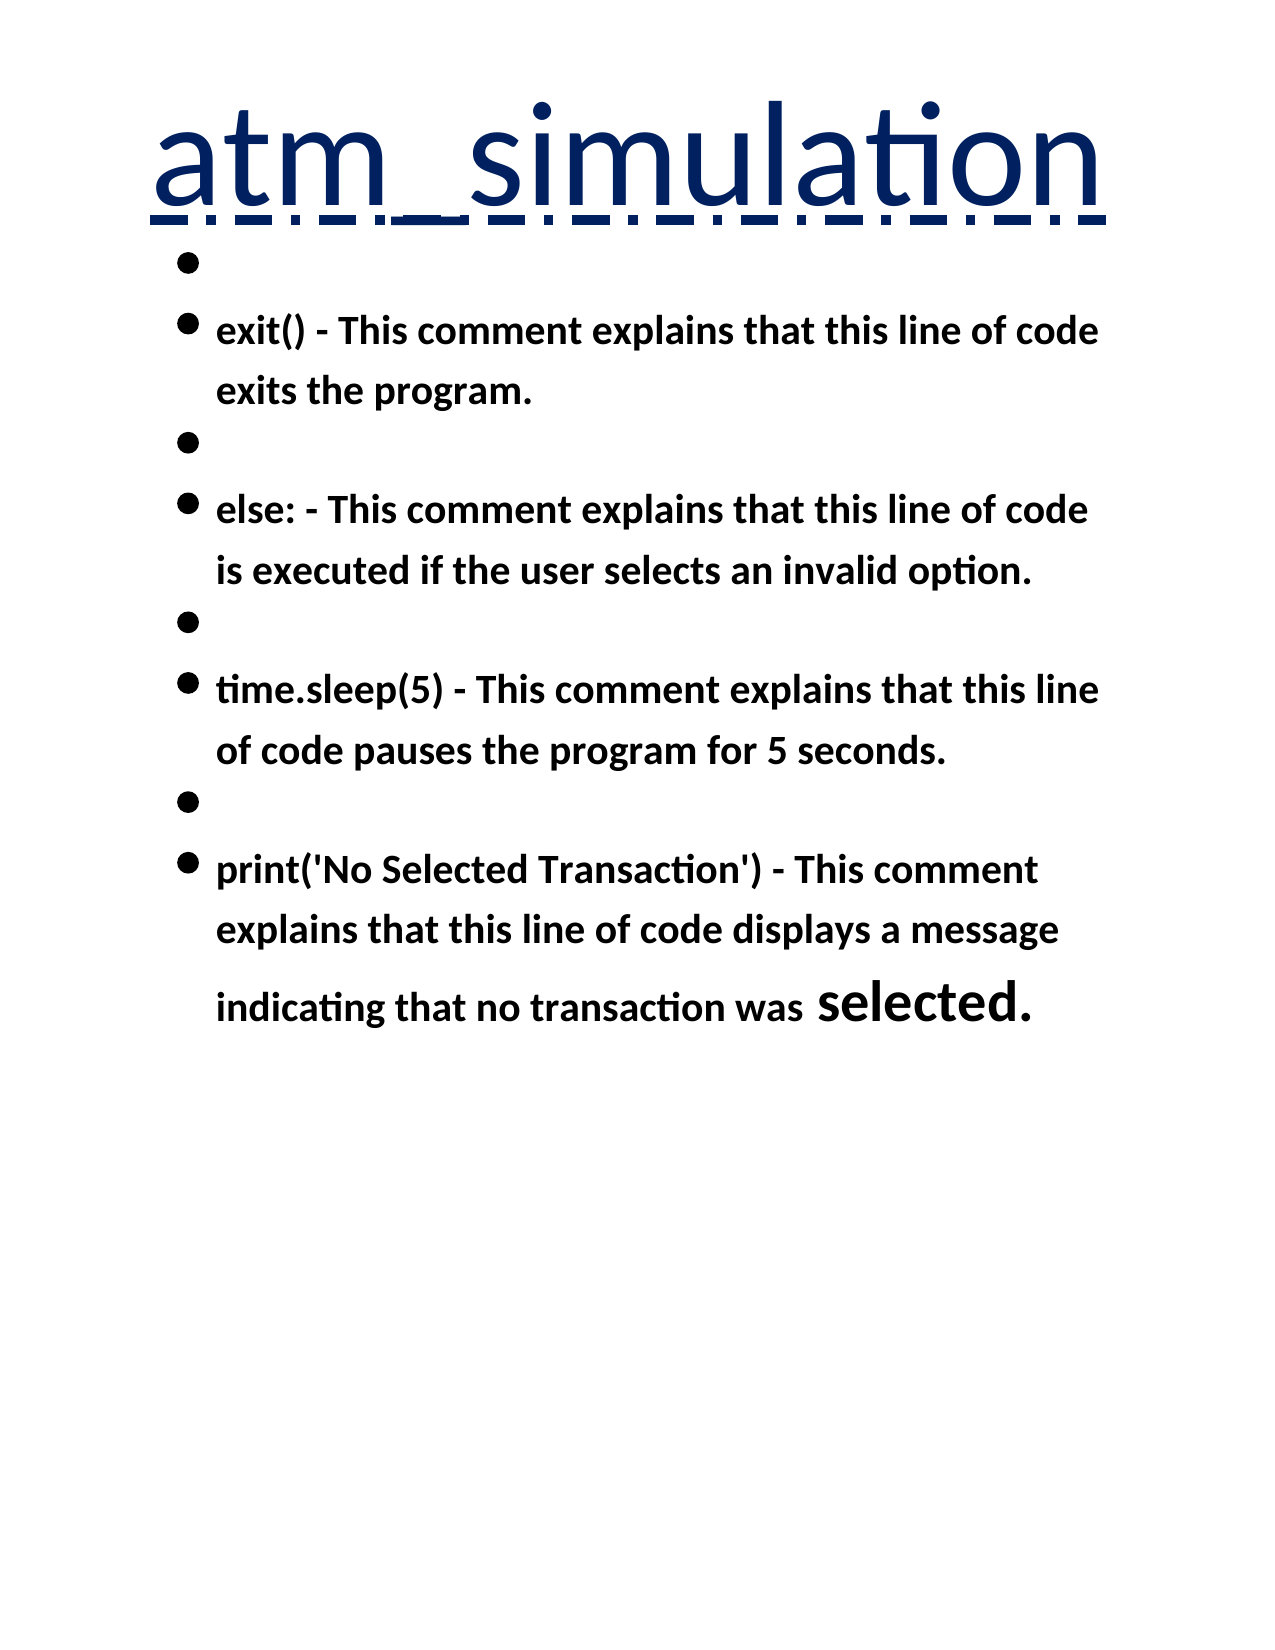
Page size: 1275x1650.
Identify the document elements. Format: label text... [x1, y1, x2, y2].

list time.sleep(5) - This comment explains that this line of code pauses the program for 5 seconds. [178, 663, 1125, 774]
list else: - This comment explains that this line of code is executed if the user selects an invalid option. [178, 483, 1125, 595]
list print('No Selected Transaction') - This comment explains that this line of code displays a message indicating that no transaction was selected. [178, 843, 1125, 1036]
list exit() - This comment explains that this line of code exits the program. [178, 304, 1125, 415]
